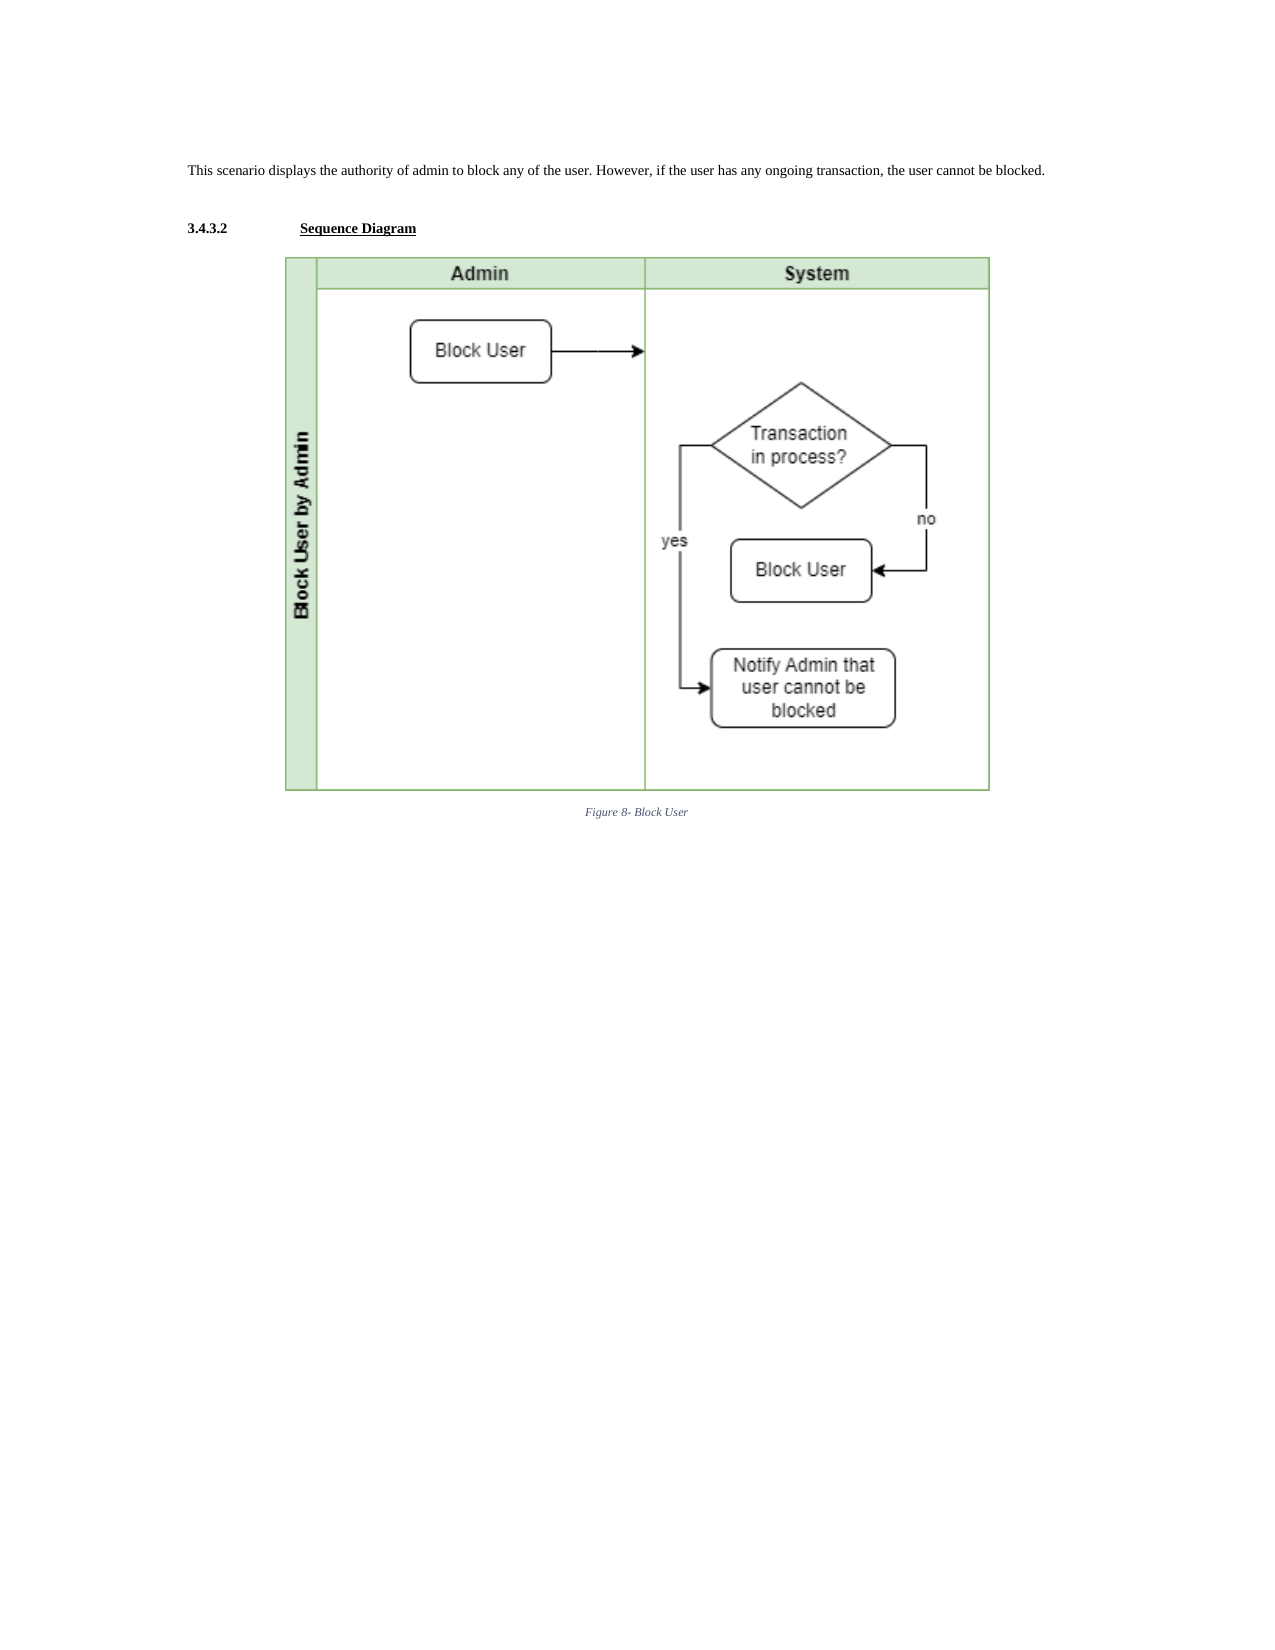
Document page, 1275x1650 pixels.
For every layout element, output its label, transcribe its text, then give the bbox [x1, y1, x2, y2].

picture [285, 257, 990, 791]
text Figure 8- Block User [187, 795, 1087, 819]
subtitle Sequence Diagram [187, 208, 1087, 237]
text This scenario displays the authority of admin to block any of the user. However, if the user has any ongoing transaction, the user cannot be blocked. [187, 150, 1087, 179]
